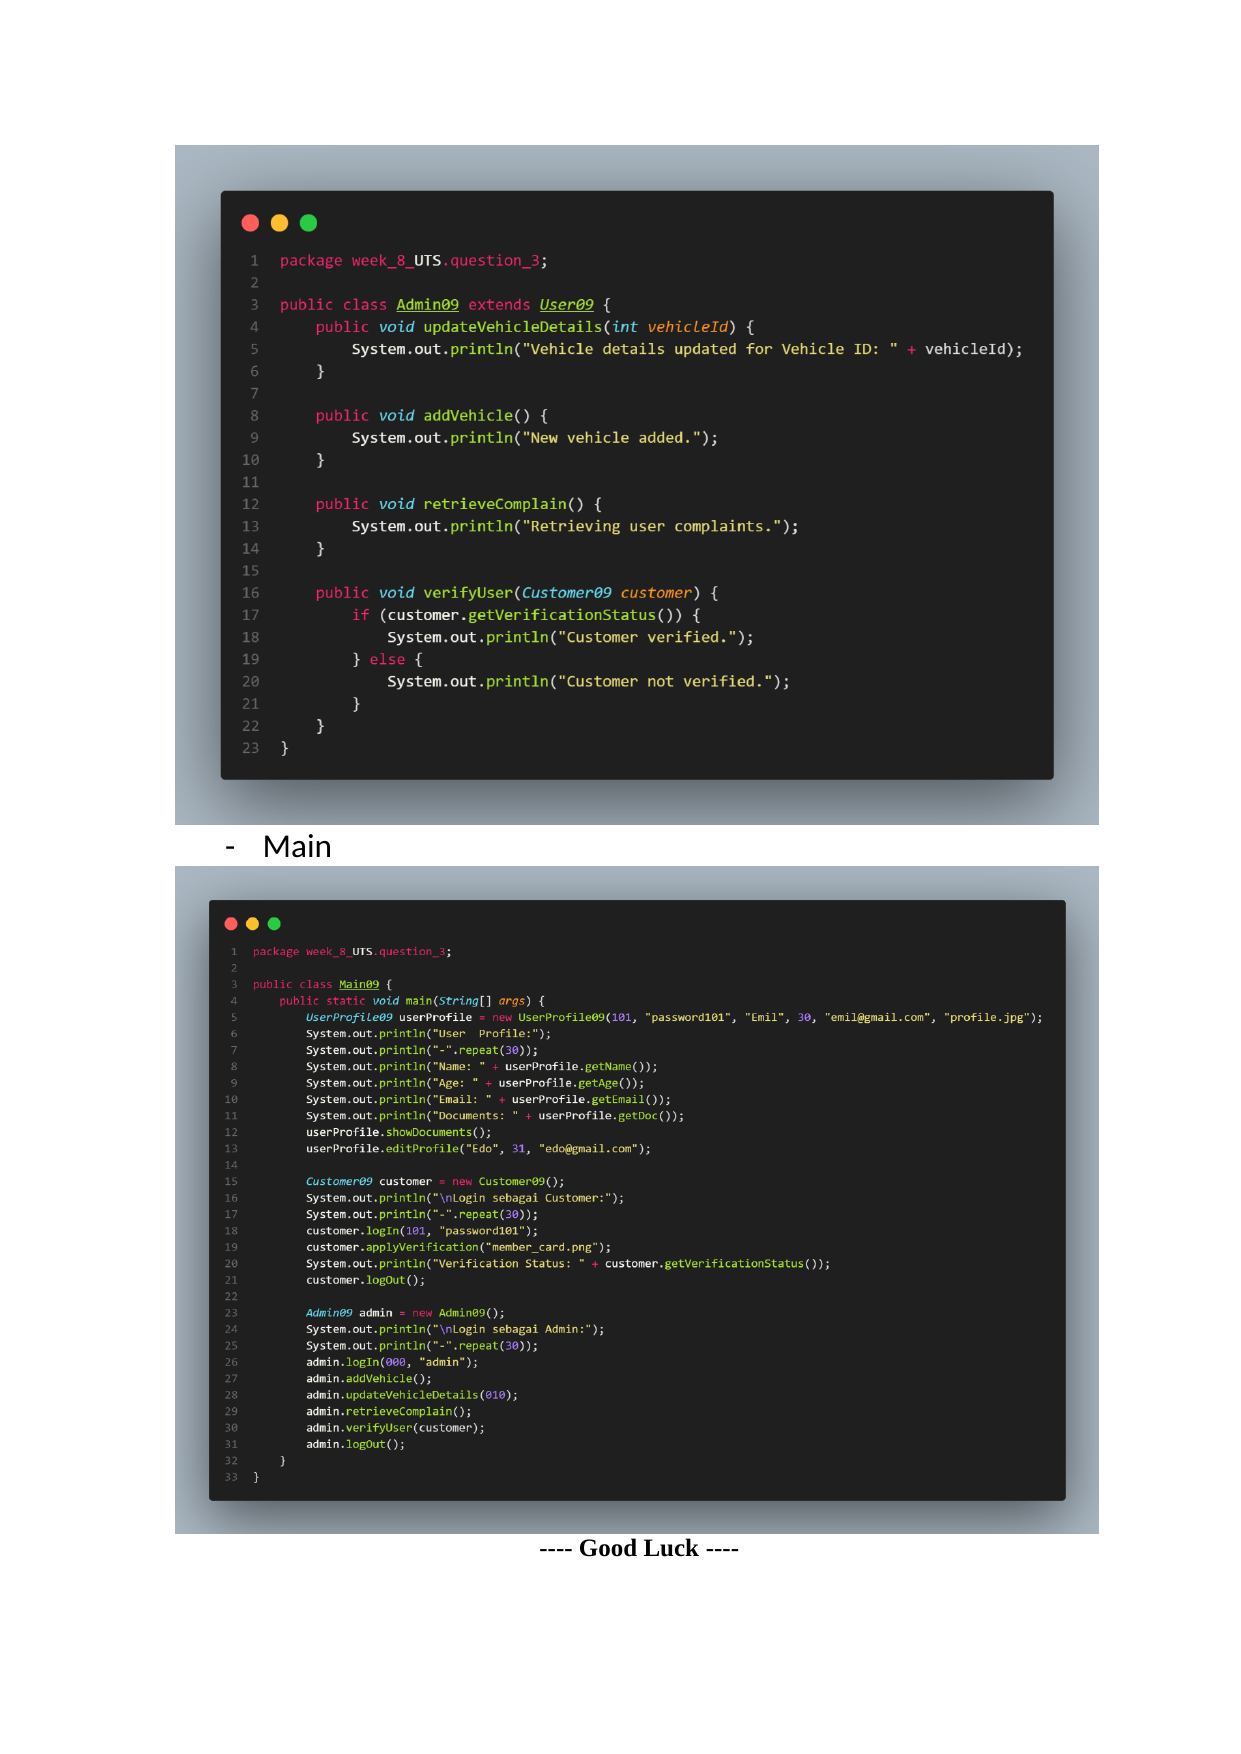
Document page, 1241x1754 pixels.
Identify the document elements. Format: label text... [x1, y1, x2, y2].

picture [175, 145, 1099, 825]
picture [175, 866, 1099, 1534]
text ---- Good Luck ---- [539, 1534, 1098, 1562]
list Main [225, 825, 1098, 866]
